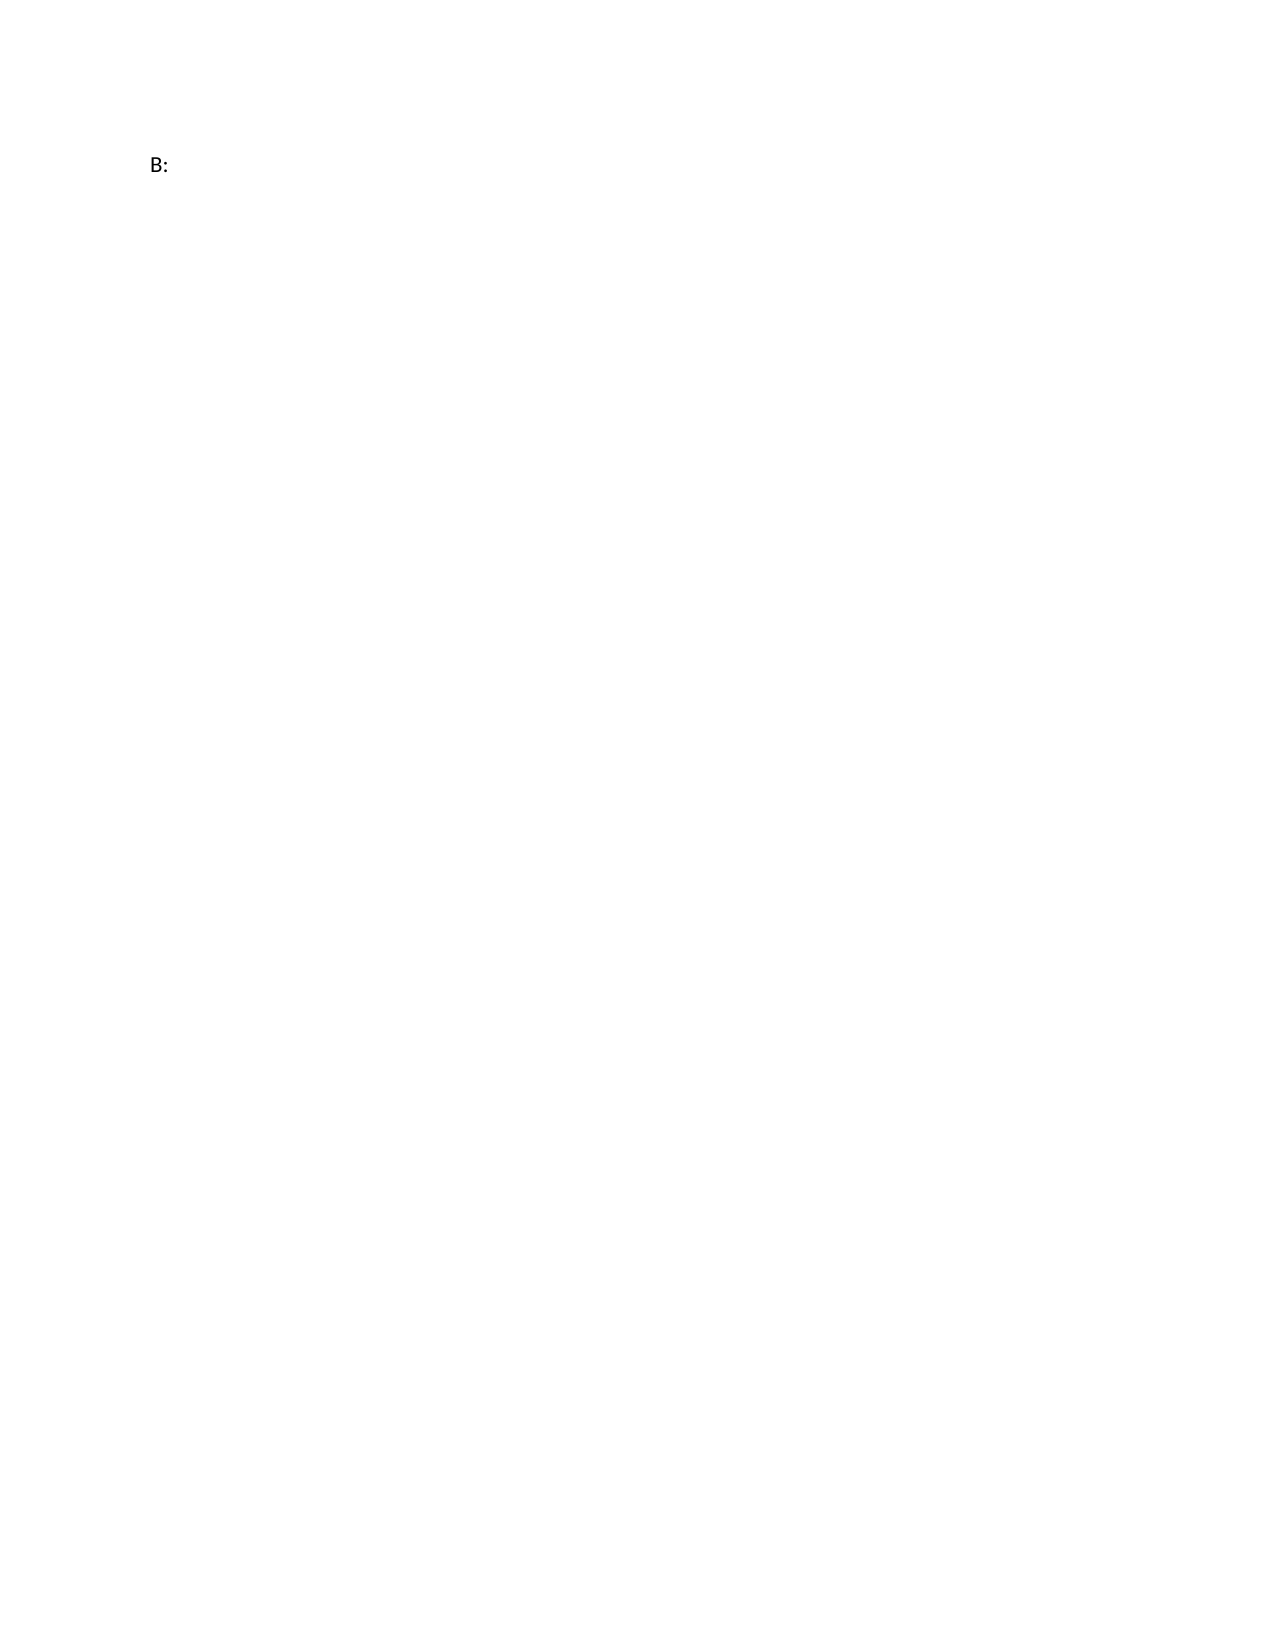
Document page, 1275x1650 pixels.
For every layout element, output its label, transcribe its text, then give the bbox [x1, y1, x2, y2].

text B: [150, 150, 1125, 178]
